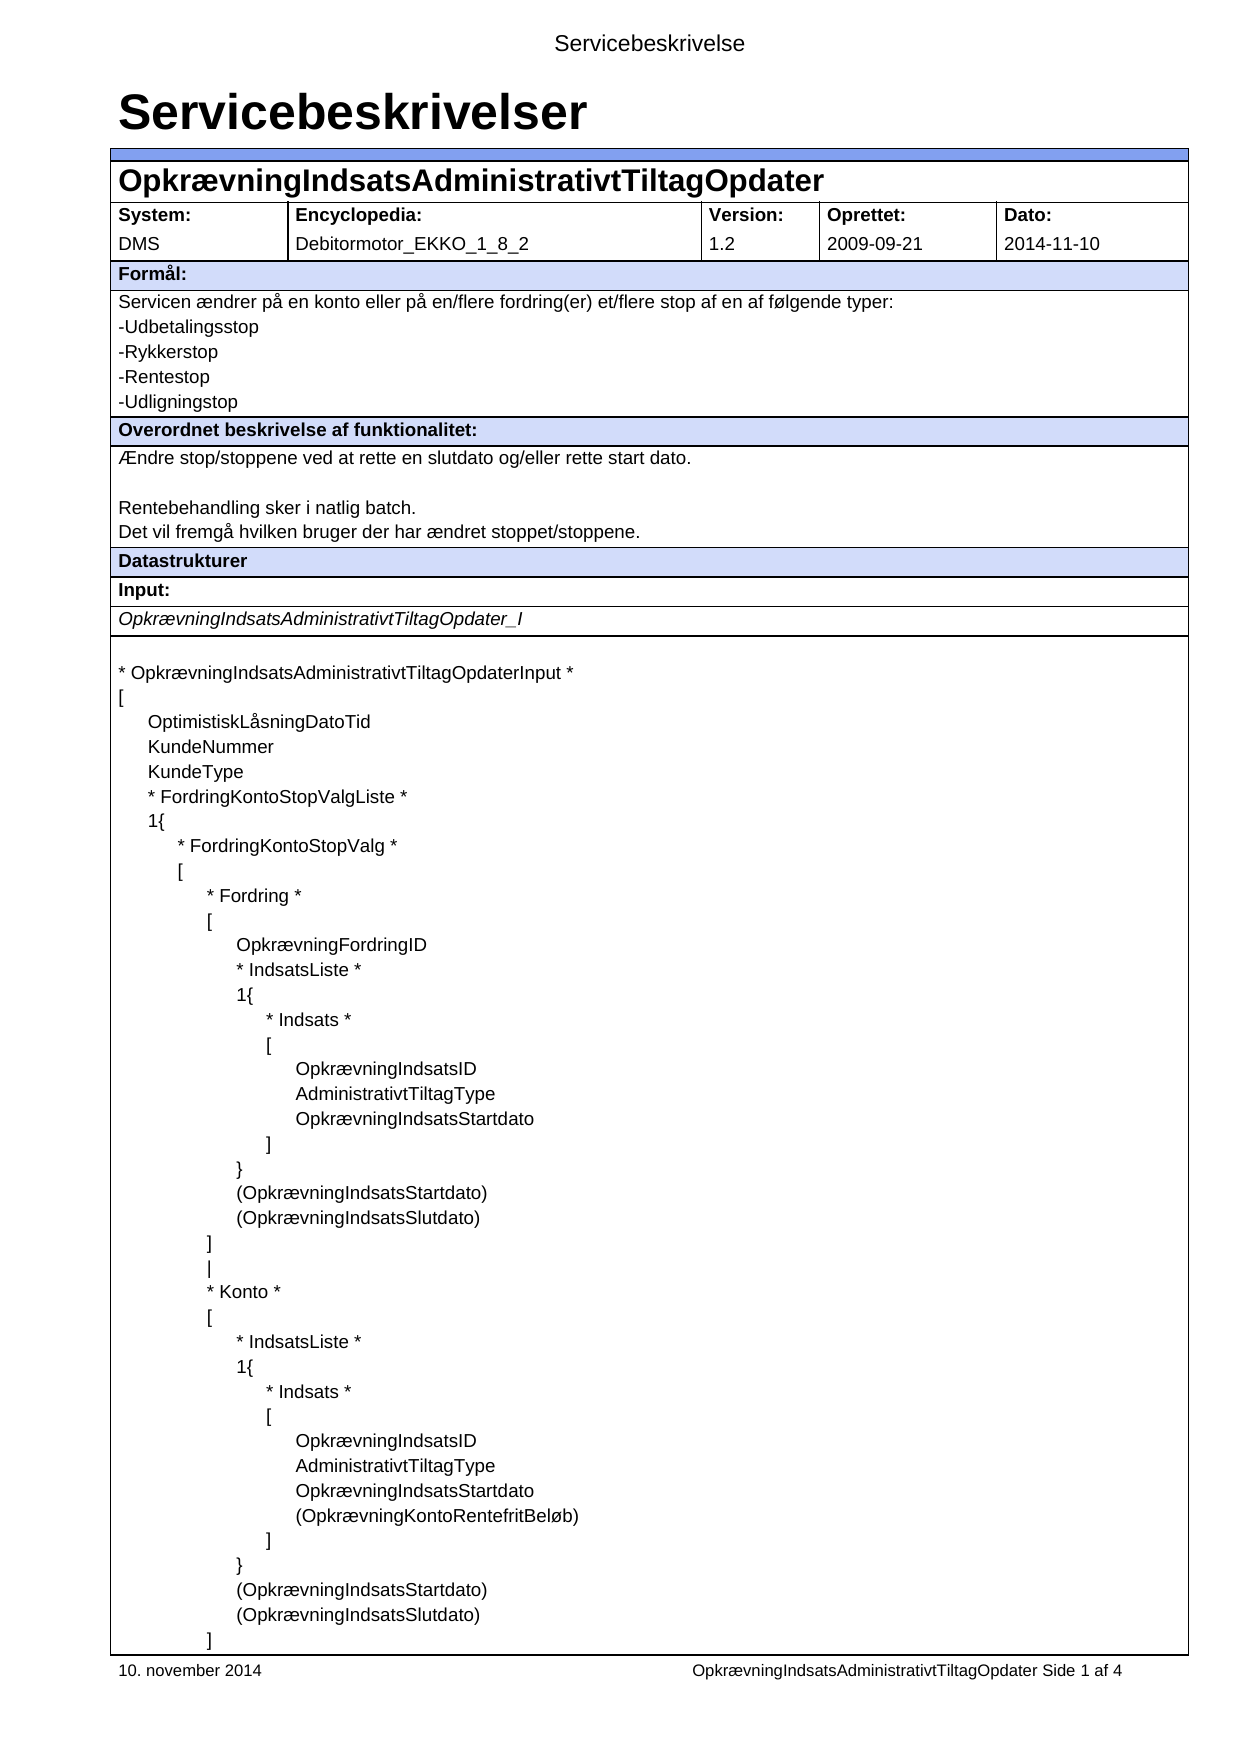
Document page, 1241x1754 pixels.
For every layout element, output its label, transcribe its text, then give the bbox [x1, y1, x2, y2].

table_cell Dato: [997, 203, 1188, 231]
table_cell Formål: [111, 262, 1188, 290]
table_cell DMS [111, 231, 287, 260]
table_cell Datastrukturer [111, 548, 1188, 576]
table_cell Ændre stop/stoppene ved at rette en slutdato og/eller rette start dato. Rentebehandling sker i natlig batch. Det vil fremgå hvilken bruger der har ændret stoppet/stoppene. [111, 447, 1188, 547]
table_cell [111, 637, 1188, 1654]
table_cell System: [111, 203, 287, 231]
table_header [111, 149, 1188, 160]
table_cell 1.2 [702, 231, 819, 260]
table_cell 2009-09-21 [820, 231, 996, 260]
table_cell Encyclopedia: [289, 203, 701, 231]
table_cell 2014-11-10 [997, 231, 1188, 260]
table_cell OpkrævningIndsatsAdministrativtTiltagOpdater_I [111, 607, 1188, 635]
table_cell Input: [111, 578, 1188, 606]
table_cell Version: [702, 203, 819, 231]
text Servicebeskrivelser [118, 82, 1181, 140]
table_cell Overordnet beskrivelse af funktionalitet: [111, 418, 1188, 445]
table_cell Debitormotor_EKKO_1_8_2 [289, 231, 701, 260]
table_cell Servicen ændrer på en konto eller på en/flere fordring(er) et/flere stop af en af følgende typer: -Udbetalingsstop -Rykkerstop -Rentestop -Udligningstop [111, 291, 1188, 416]
table_cell OpkrævningIndsatsAdministrativtTiltagOpdater [111, 162, 1188, 201]
table_cell Oprettet: [820, 203, 996, 231]
